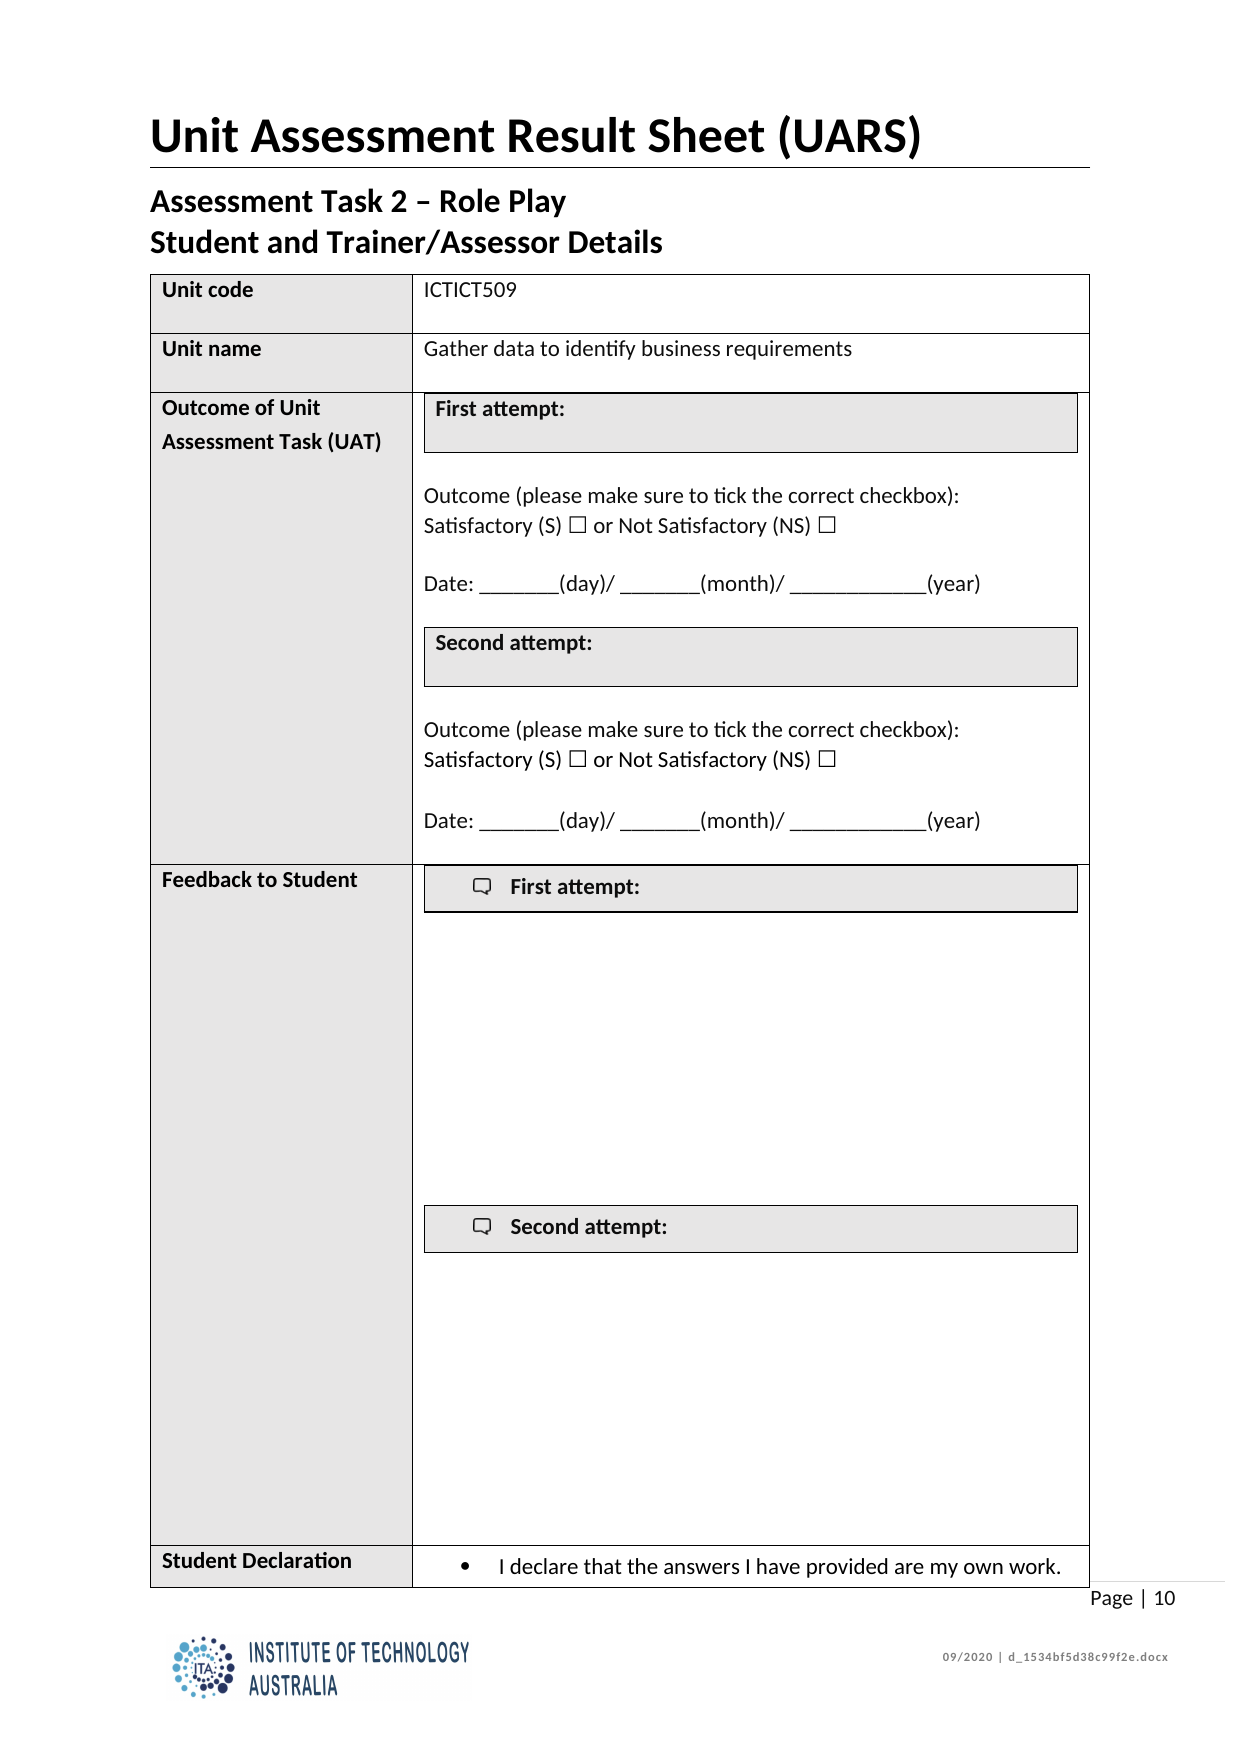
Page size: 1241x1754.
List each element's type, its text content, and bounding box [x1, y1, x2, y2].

table_header Unit code [151, 275, 412, 333]
picture [473, 878, 491, 895]
subtitle Student and Trainer/Assessor Details [150, 221, 1090, 262]
picture [165, 1634, 472, 1701]
table_cell Student Declaration [151, 1546, 412, 1587]
subtitle Unit Assessment Result Sheet (UARS) [150, 103, 1090, 167]
table_header ICTICT509 [413, 275, 1089, 333]
picture [473, 1218, 491, 1235]
table_cell Outcome (please make sure to tick the correct checkbox): Satisfactory (S) or Not Satisfactory (NS) Date: _______(day)/ _______(month)/ ____________(year) Outcome (please make sure to tick the correct checkbox): Satisfactory (S) or Not Satisfactory (NS) Date: _______(day)/ _______(month)/ ____________(year) [413, 393, 1089, 864]
subtitle Assessment Task 2 – Role Play [150, 180, 1090, 221]
table_cell Gather data to identify business requirements [413, 334, 1089, 392]
table_cell [413, 865, 1089, 1545]
table_cell Outcome of Unit Assessment Task (UAT) [151, 393, 412, 864]
table_cell Feedback to Student [151, 865, 412, 1545]
table_cell Unit name [151, 334, 412, 392]
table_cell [413, 1546, 1089, 1587]
